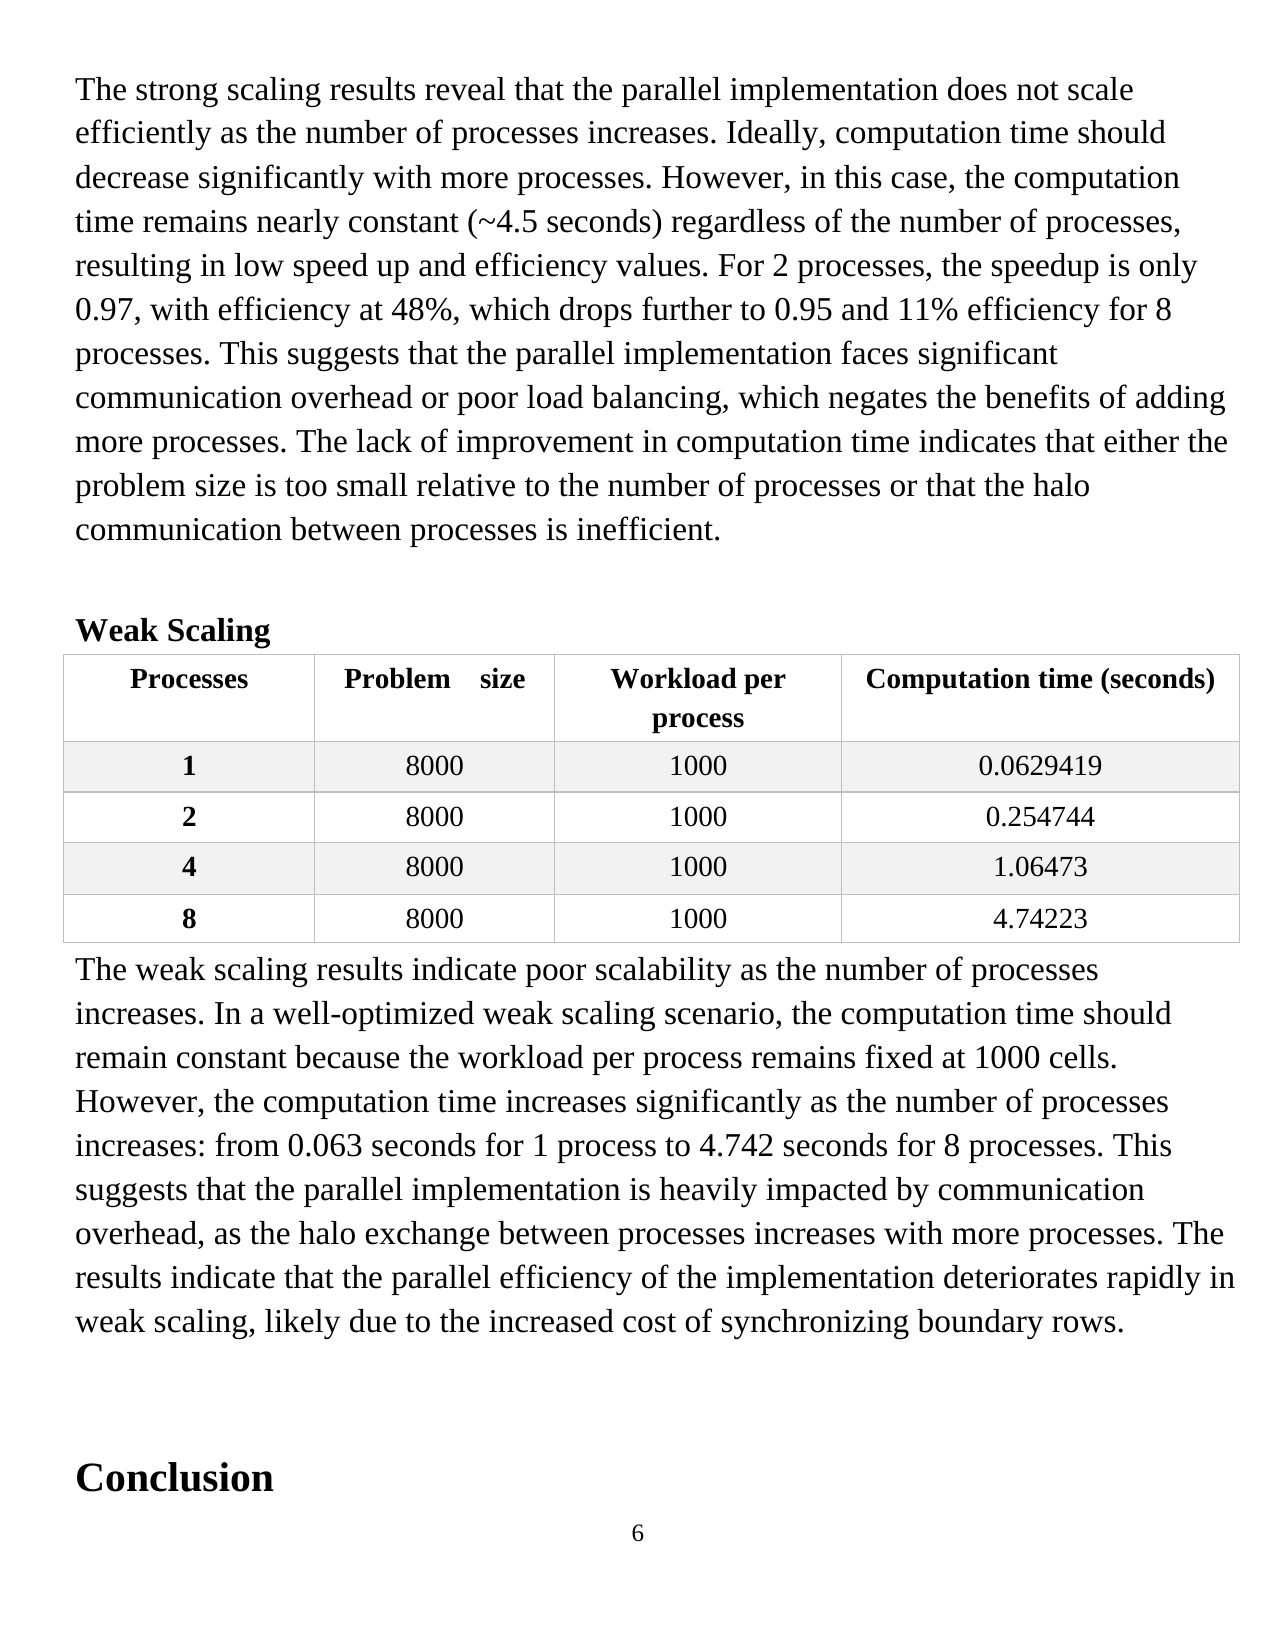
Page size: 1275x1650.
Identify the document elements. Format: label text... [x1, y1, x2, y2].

table_header Problem size [315, 655, 554, 741]
table_cell 0.254744 [842, 793, 1239, 842]
table_cell 1000 [555, 742, 841, 791]
table_cell 4.74223 [842, 895, 1239, 942]
table_cell 1000 [555, 793, 841, 842]
table_cell 1000 [555, 843, 841, 894]
table_header Workload per process [555, 655, 841, 741]
subtitle Conclusion [75, 1453, 1237, 1501]
table_cell 4 [64, 843, 314, 894]
table_cell 1.06473 [842, 843, 1239, 894]
table_header Computation time (seconds) [842, 655, 1239, 741]
table_cell 1000 [555, 895, 841, 942]
subtitle Weak Scaling [75, 610, 1237, 648]
table_cell 1 [64, 742, 314, 791]
table_cell 2 [64, 793, 314, 842]
table_cell 8000 [315, 843, 554, 894]
table_cell 8000 [315, 793, 554, 842]
subtitle The weak scaling results indicate poor scalability as the number of processes increases. In a well-optimized weak scaling scenario, the computation time should remain constant because the workload per process remains fixed at 1000 cells. However, the computation time increases significantly as the number of processes increases: from 0.063 seconds for 1 process to 4.742 seconds for 8 processes. This suggests that the parallel implementation is heavily impacted by communication overhead, as the halo exchange between processes increases with more processes. The results indicate that the parallel efficiency of the implementation deteriorates rapidly in weak scaling, likely due to the increased cost of synchronizing boundary rows. [75, 949, 1237, 1340]
subtitle The strong scaling results reveal that the parallel implementation does not scale efficiently as the number of processes increases. Ideally, computation time should decrease significantly with more processes. However, in this case, the computation time remains nearly constant (~4.5 seconds) regardless of the number of processes, resulting in low speed up and efficiency values. For 2 processes, the speedup is only 0.97, with efficiency at 48%, which drops further to 0.95 and 11% efficiency for 8 processes. This suggests that the parallel implementation faces significant communication overhead or poor load balancing, which negates the benefits of adding more processes. The lack of improvement in computation time indicates that either the problem size is too small relative to the number of processes or that the halo communication between processes is inefficient. [75, 69, 1237, 548]
table_cell 0.0629419 [842, 742, 1239, 791]
table_cell 8 [64, 895, 314, 942]
table_cell 8000 [315, 742, 554, 791]
table_header Processes [64, 655, 314, 741]
table_cell 8000 [315, 895, 554, 942]
